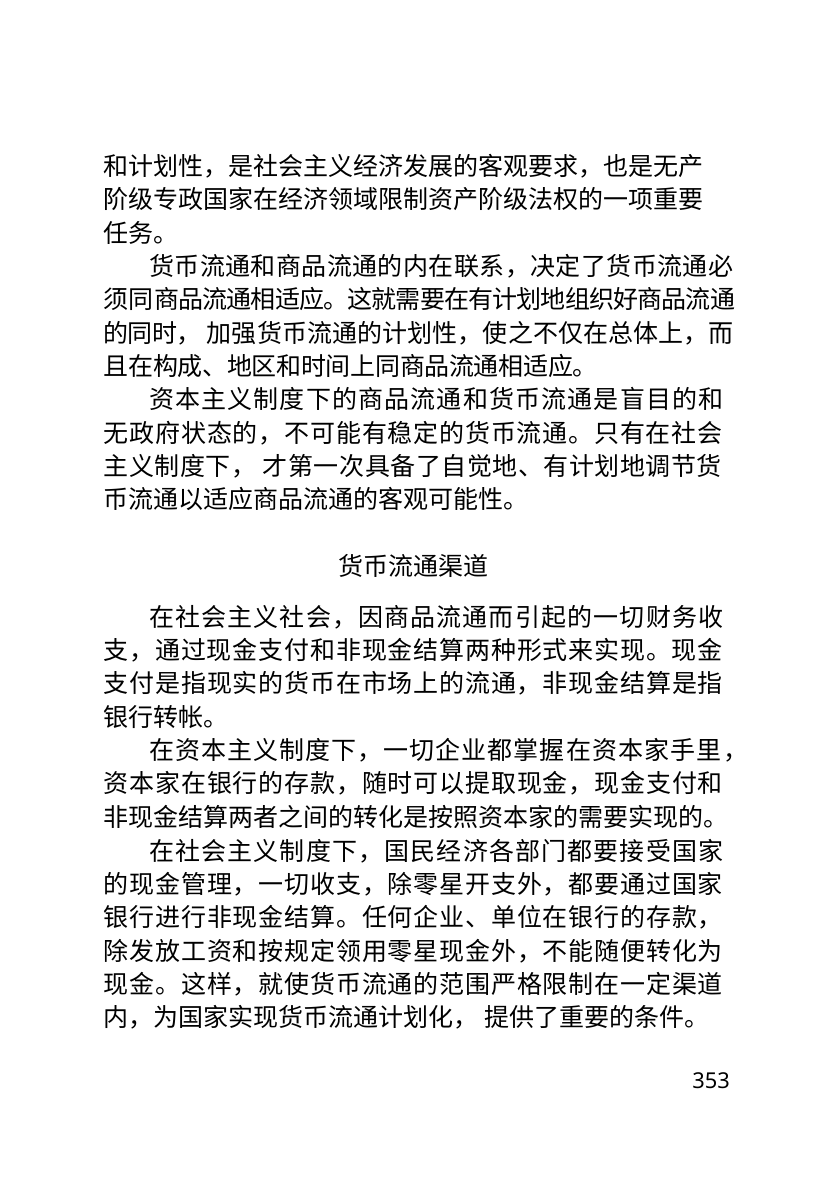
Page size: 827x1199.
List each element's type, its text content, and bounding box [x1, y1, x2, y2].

text 资本主义制度下的商品流通和货币流通是盲目的和无政府状态的，不可能有稳定的货币流通。只有在社会主义制度下， 才第一次具备了自觉地、有计划地调节货币流通以适应商品流通的客观可能性。 [103, 382, 724, 516]
text 货币流通和商品流通的内在联系，决定了货币流通必须同商品流通相适应。这就需要在有计划地组织好商品流通的同时， 加强货币流通的计划性，使之不仅在总体上，而且在构成、地区和时间上同商品流通相适应。 [103, 249, 735, 382]
text 货币流通渠道 [89, 549, 737, 582]
text 在社会主义社会，因商品流通而引起的一切财务收支，通过现金支付和非现金结算两种形式来实现。现金支付是指现实的货币在市场上的流通，非现金结算是指银行转帐。 [103, 599, 724, 733]
text 在资本主义制度下，一切企业都掌握在资本家手里，资本家在银行的存款，随时可以提取现金，现金支付和非现金结算两者之间的转化是按照资本家的需要实现的。 [103, 733, 724, 833]
text 和计划性，是社会主义经济发展的客观要求，也是无产阶级专政国家在经济领域限制资产阶级法权的一项重要任务。 [103, 149, 724, 249]
text 在社会主义制度下，国民经济各部门都要接受国家的现金管理，一切收支，除零星开支外，都要通过国家银行进行非现金结算。任何企业、单位在银行的存款，除发放工资和按规定领用零星现金外，不能随便转化为现金。这样，就使货币流通的范围严格限制在一定渠道内，为国家实现货币流通计划化， 提供了重要的条件。 [103, 833, 724, 1033]
